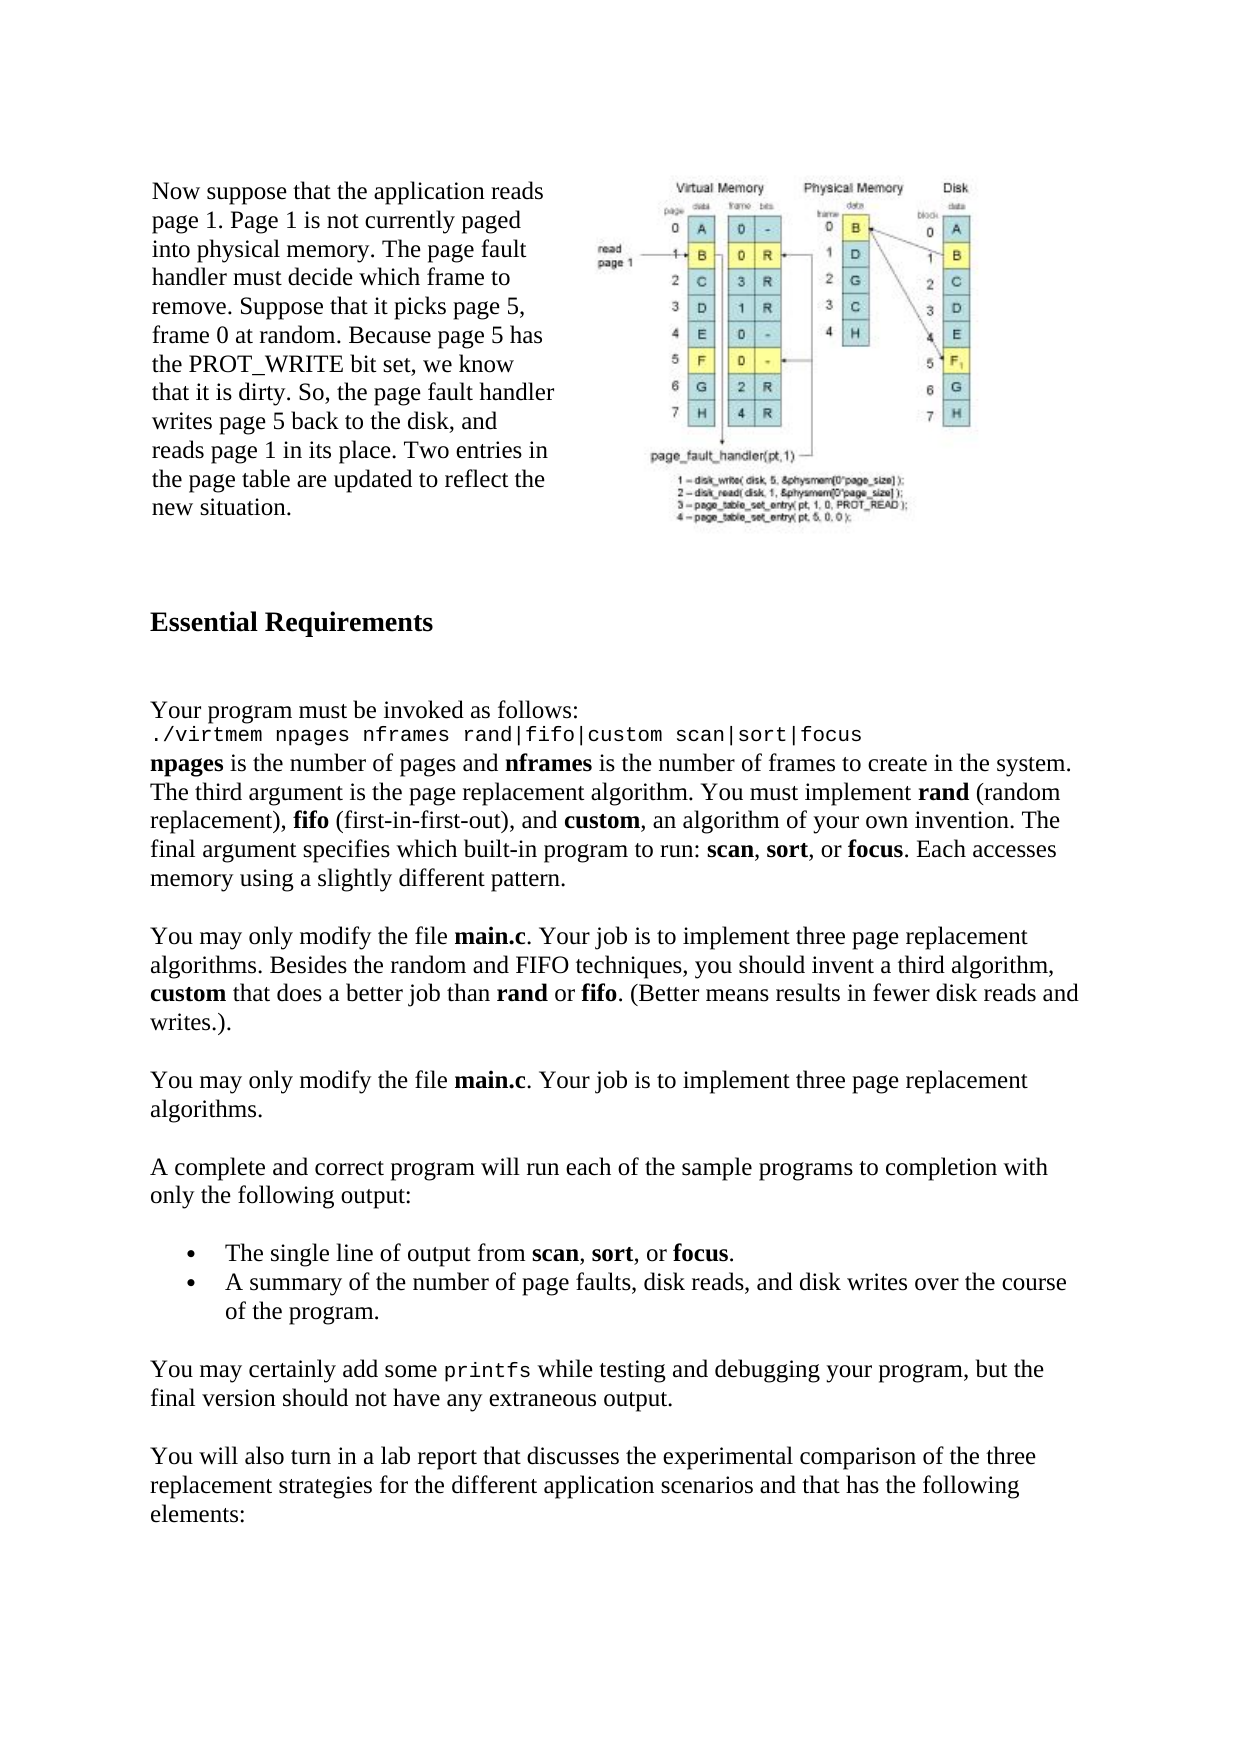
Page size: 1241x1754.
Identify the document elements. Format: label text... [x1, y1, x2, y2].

text You may certainly add some printfs while testing and debugging your program, but the final version should not have any extraneous output. [150, 1354, 1090, 1412]
picture [558, 151, 1084, 546]
subtitle Essential Requirements [150, 605, 1090, 638]
text You will also turn in a lab report that discusses the experimental comparison of the three replacement strategies for the different application scenarios and that has the following elements: [150, 1441, 1090, 1528]
list The single line of output from scan, sort, or focus. [187, 1238, 1090, 1267]
text npages is the number of pages and nframes is the number of frames to create in the system. The third argument is the page replacement algorithm. You must implement rand (random replacement), fifo (first-in-first-out), and custom, an algorithm of your own invention. The final argument specifies which built-in program to run: scan, sort, or focus. Each accesses memory using a slightly different pattern. [150, 748, 1090, 892]
text ./virtmem npages nframes rand|fifo|custom scan|sort|focus [150, 724, 1090, 748]
text A complete and correct program will run each of the sample programs to completion with only the following output: [150, 1152, 1090, 1209]
text You may only modify the file main.c. Your job is to implement three page replacement algorithms. [150, 1065, 1090, 1123]
text Your program must be invoked as follows: [150, 667, 1090, 724]
text You may only modify the file main.c. Your job is to implement three page replacement algorithms. Besides the random and FIFO techniques, you should invent a third algorithm, custom that does a better job than rand or fifo. (Better means results in fewer disk reads and writes.). [150, 921, 1090, 1036]
list A summary of the number of page faults, disk reads, and disk writes over the course of the program. [187, 1267, 1090, 1325]
table_cell Now suppose that the application reads page 1. Page 1 is not currently paged into physical memory. The page fault handler must decide which frame to remove. Suppose that it picks page 5, frame 0 at random. Because page 5 has the PROT_WRITE bit set, we know that it is dirty. So, the page fault handler writes page 5 back to the disk, and reads page 1 in its place. Two entries in the page table are updated to reflect the new situation. [150, 150, 557, 547]
table_cell [557, 150, 1090, 547]
